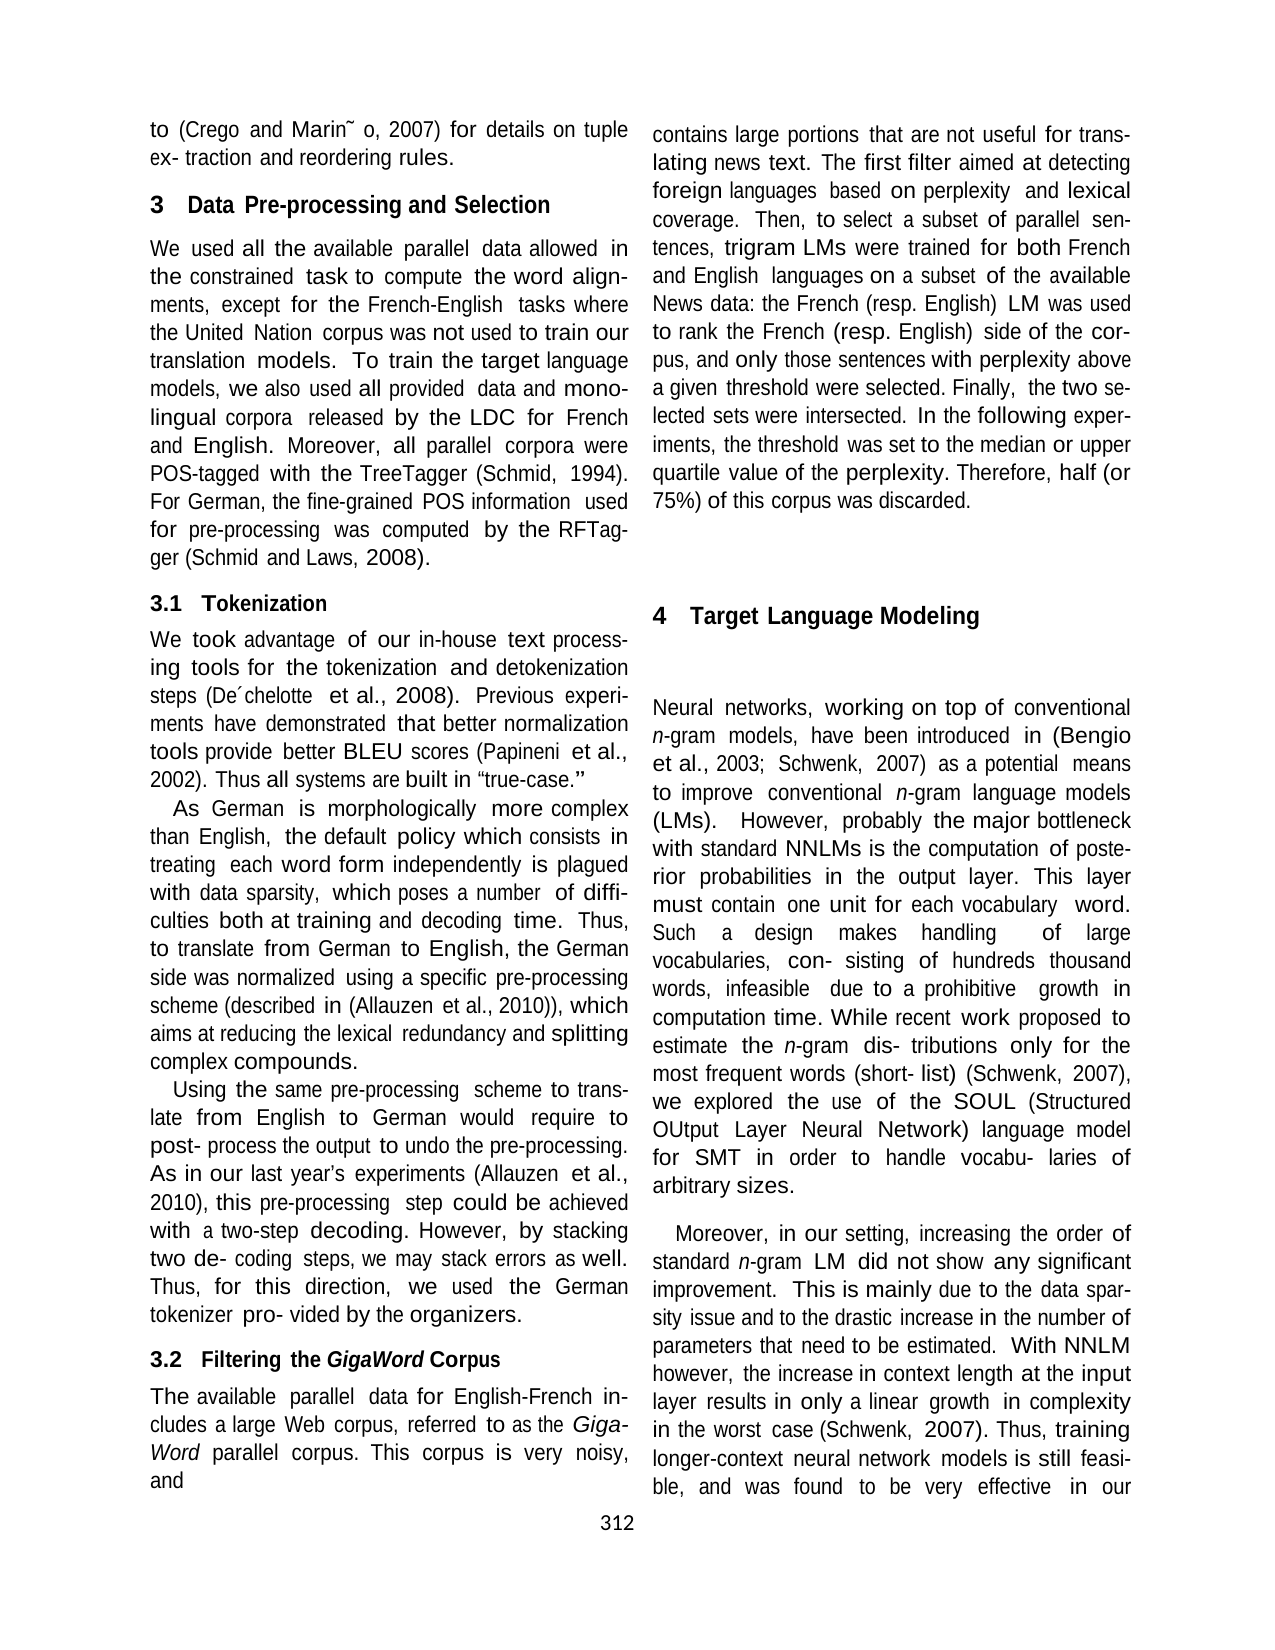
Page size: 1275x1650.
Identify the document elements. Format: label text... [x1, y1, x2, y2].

text 3.2 Filtering the GigaWord Corpus [150, 1346, 506, 1373]
text 2002). Thus all systems are built in “true-case.” [150, 766, 588, 793]
text 4 Target Language Modeling [652, 601, 984, 630]
text Neural networks, working on top of conventional n-gram models, have been introduced in (Bengio et al., 2003; Schwenk, 2007) as a potential means to improve conventional n-gram language models (LMs). However, probably the major bottleneck with standard NNLMs is the computation of poste- rior probabilities in the output layer. This layer must contain one unit for each vocabulary word. Such a design makes handling of large vocabularies, con- sisting of hundreds thousand words, infeasible due to a prohibitive growth in computation time. While recent work proposed to estimate the n-gram dis- tributions only for the most frequent words (short- list) (Schwenk, 2007), we explored the use of the SOUL (Structured OUtput Layer Neural Network) language model for SMT in order to handle vocabu- laries of arbitrary sizes. [652, 694, 1131, 1198]
text We took advantage of our in-house text process- ing tools for the tokenization and detokenization steps (De´chelotte et al., 2008). Previous experi- ments have demonstrated that better normalization tools provide better BLEU scores (Papineni et al., [150, 626, 629, 765]
text Using the same pre-processing scheme to trans- late from English to German would require to post- process the output to undo the pre-processing. As in our last year’s experiments (Allauzen et al., 2010), this pre-processing step could be achieved with a two-step decoding. However, by stacking two de- coding steps, we may stack errors as well. Thus, for this direction, we used the German tokenizer pro- vided by the organizers. [150, 1076, 629, 1327]
text 3 Data Pre-processing and Selection [150, 190, 556, 219]
text We used all the available parallel data allowed in the constrained task to compute the word align- ments, except for the French-English tasks where the United Nation corpus was not used to train our translation models. To train the target language models, we also used all provided data and mono- lingual corpora released by the LDC for French and English. Moreover, all parallel corpora were POS-tagged with the TreeTagger (Schmid, 1994). For German, the fine-grained POS information used for pre-processing was computed by the RFTag- ger (Schmid and Laws, 2008). [150, 235, 629, 570]
text The available parallel data for English-French in- cludes a large Web corpus, referred to as the Giga- Word parallel corpus. This corpus is very noisy, and [150, 1383, 629, 1493]
text contains large portions that are not useful for trans- lating news text. The first filter aimed at detecting foreign languages based on perplexity and lexical coverage. Then, to select a subset of parallel sen- tences, trigram LMs were trained for both French and English languages on a subset of the available News data: the French (resp. English) LM was used to rank the French (resp. English) side of the cor- pus, and only those sentences with perplexity above a given threshold were selected. Finally, the two se- lected sets were intersected. In the following exper- iments, the threshold was set to the median or upper quartile value of the perplexity. Therefore, half (or [652, 121, 1131, 485]
text 3.1 Tokenization [150, 589, 332, 616]
text As German is morphologically more complex than English, the default policy which consists in treating each word form independently is plagued with data sparsity, which poses a number of diffi- culties both at training and decoding time. Thus, to translate from German to English, the German side was normalized using a specific pre-processing scheme (described in (Allauzen et al., 2010)), which aims at reducing the lexical redundancy and splitting complex compounds. [150, 795, 629, 1074]
text 75%) of this corpus was discarded. [652, 487, 976, 513]
text to (Crego and Marin˜ o, 2007) for details on tuple ex- traction and reordering rules. [150, 116, 629, 170]
